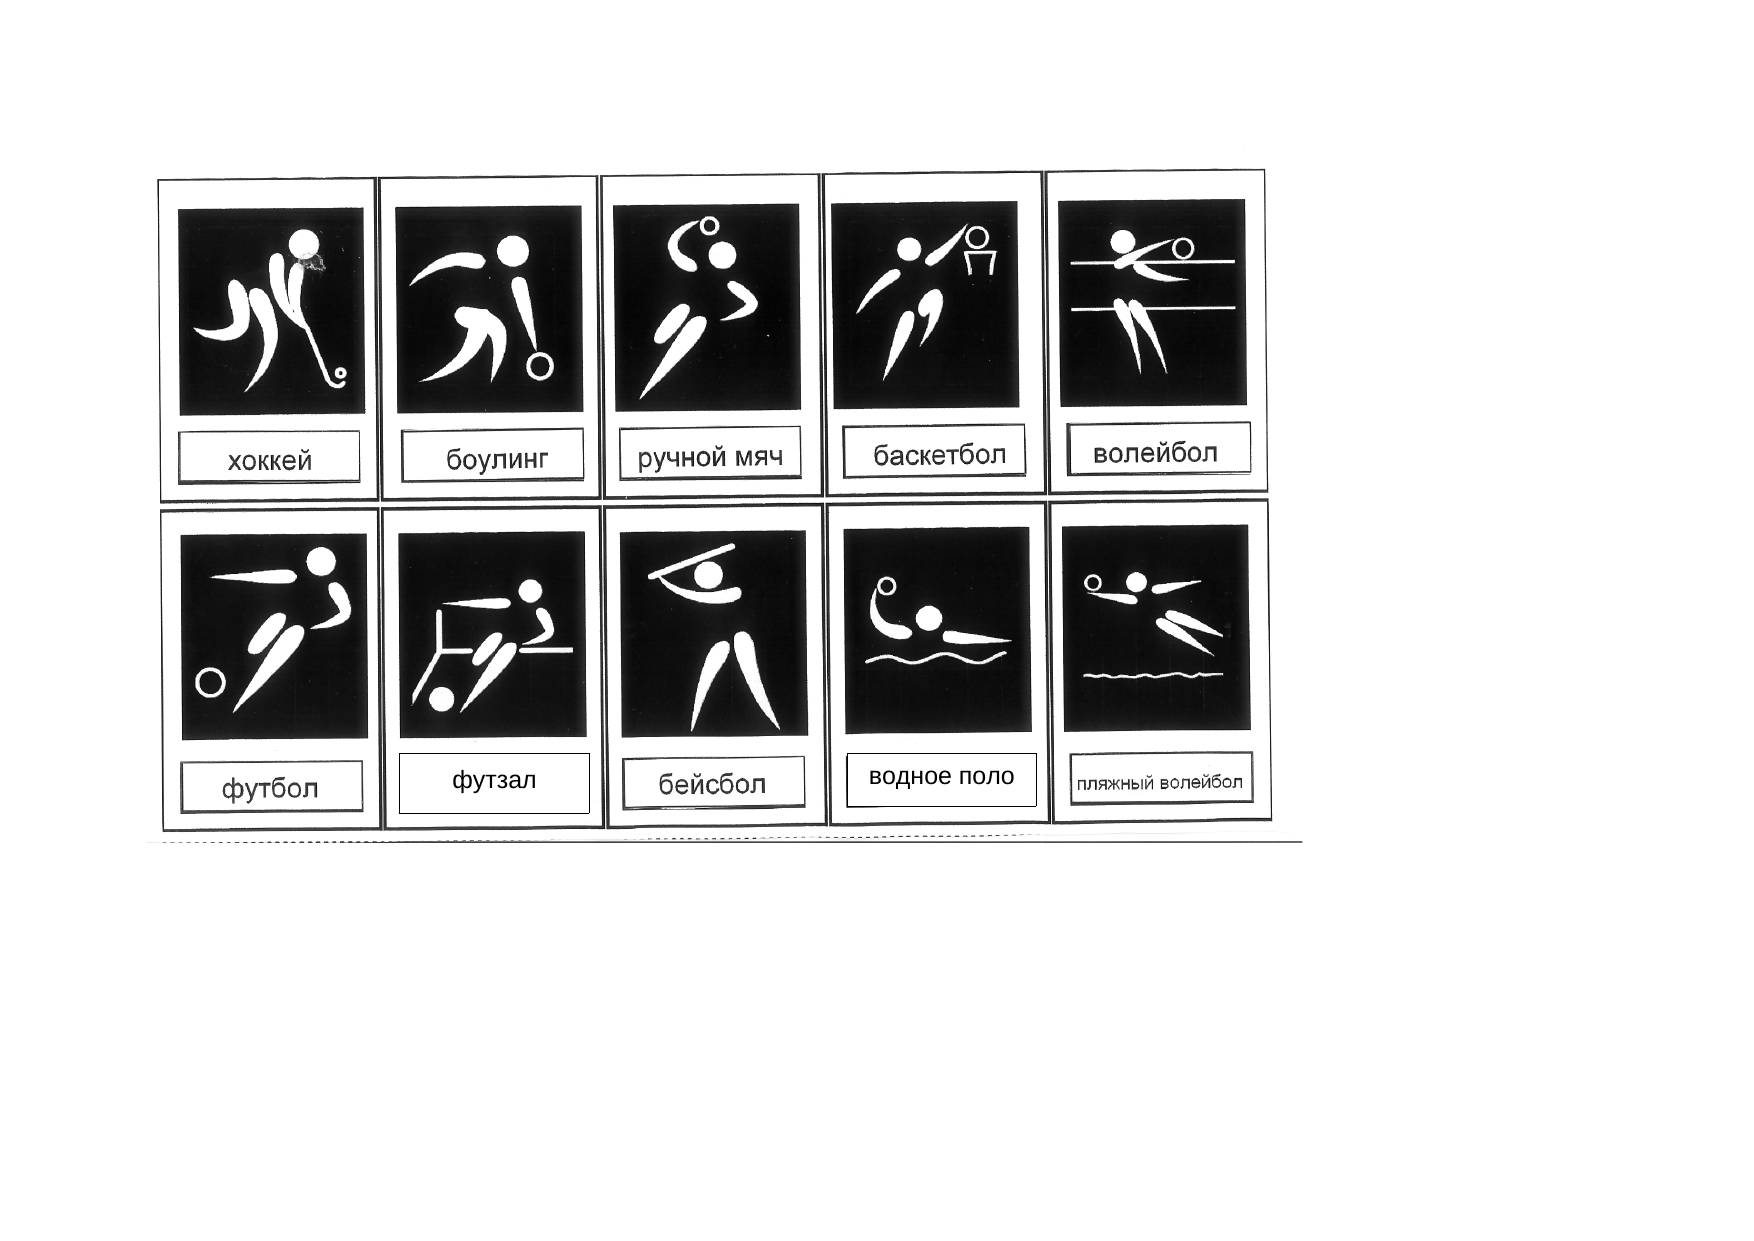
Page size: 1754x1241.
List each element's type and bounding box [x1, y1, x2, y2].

picture [147, 147, 1303, 843]
